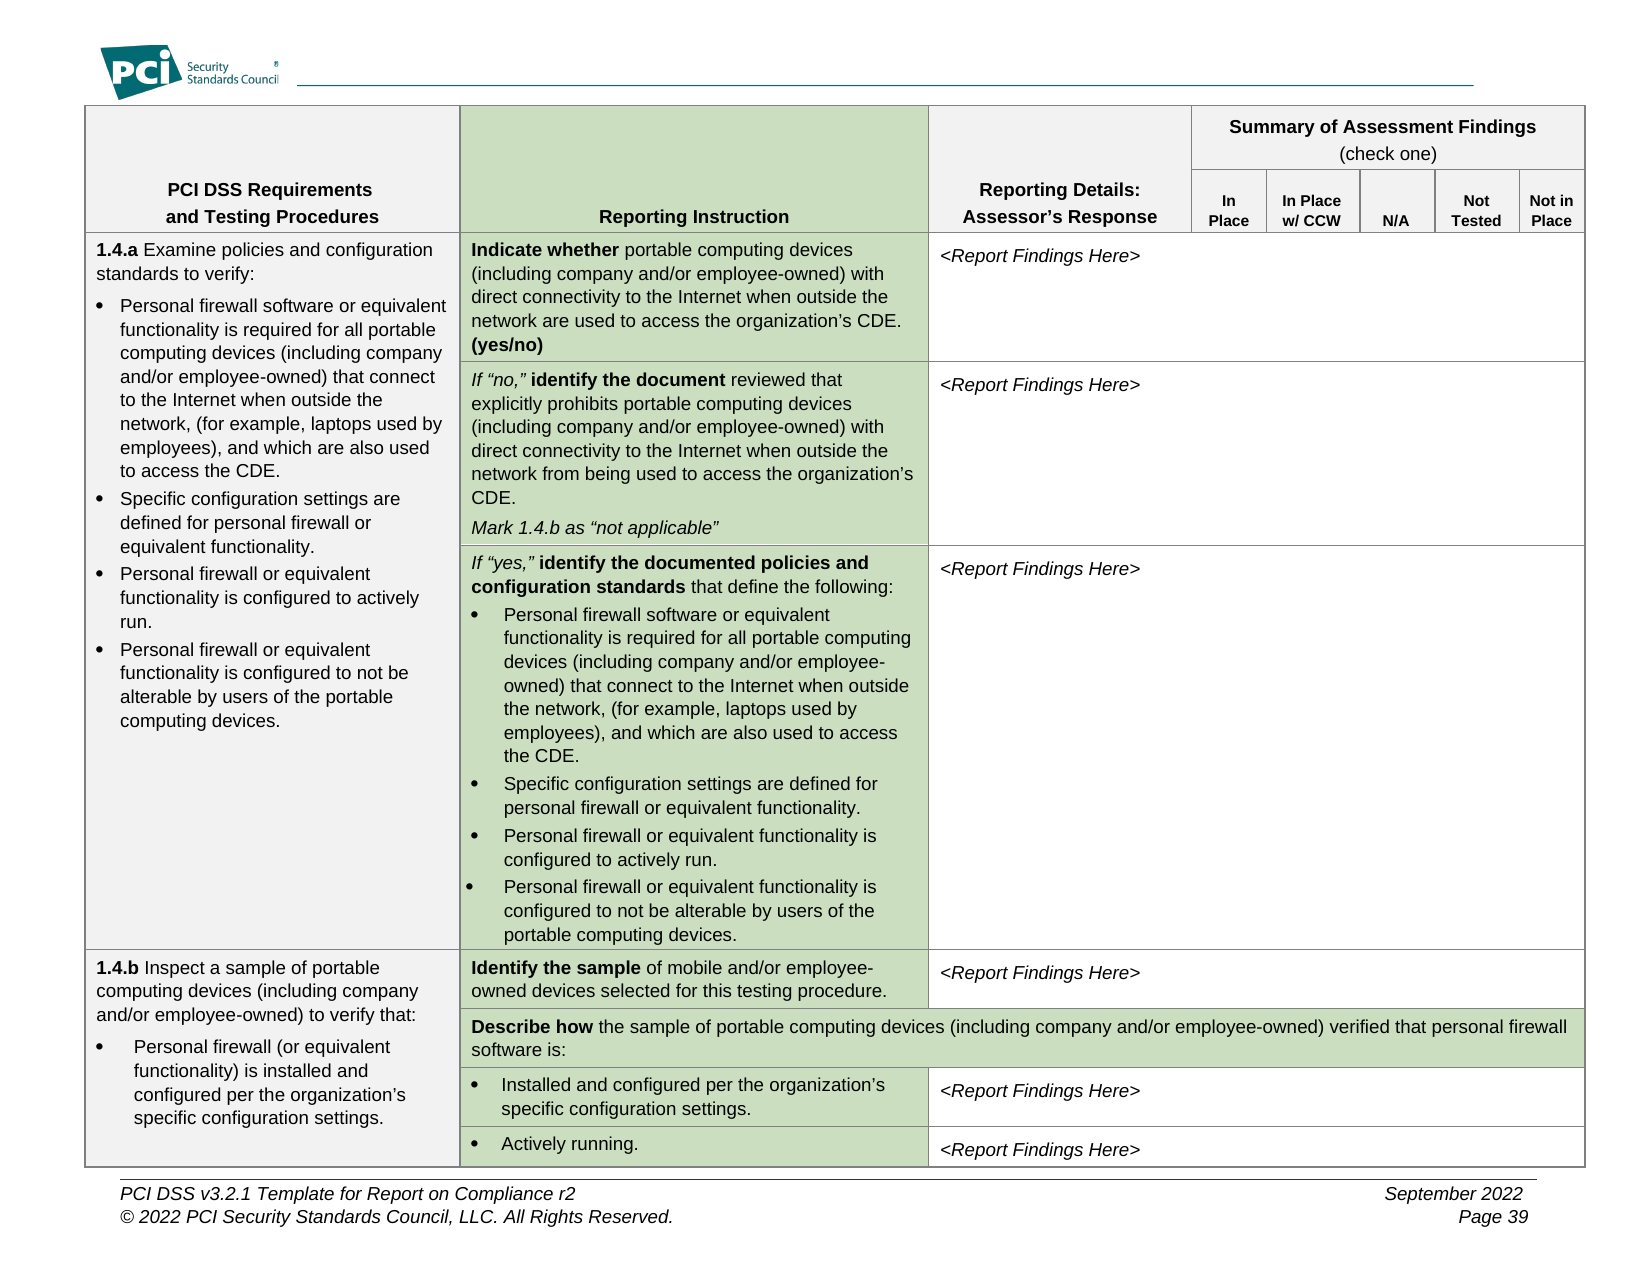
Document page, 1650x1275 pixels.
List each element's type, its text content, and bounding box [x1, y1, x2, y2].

table_cell Actively running. [461, 1127, 928, 1166]
table_cell If “no,” identify the document reviewed that explicitly prohibits portable computing devices (including company and/or employee-owned) with direct connectivity to the Internet when outside the network from being used to access the organization’s CDE. Mark 1.4.b as “not applicable” [461, 362, 928, 544]
table_cell <Report Findings Here> [929, 950, 1584, 1008]
table_header Reporting Instruction [461, 106, 928, 232]
table_cell Indicate whether portable computing devices (including company and/or employee-owned) with direct connectivity to the Internet when outside the network are used to access the organization’s CDE. (yes/no) [461, 233, 928, 361]
table_cell <Report Findings Here> [929, 1068, 1584, 1126]
table_header Summary of Assessment Findings (check one) [1192, 106, 1584, 169]
table_cell 1.4.b Inspect a sample of portable computing devices (including company and/or employee-owned) to verify that: Personal firewall (or equivalent functionality) is installed and configured per the organization’s specific configuration settings. Personal firewall (or equivalent functionality) is actively running. Personal firewall or equivalent functionality is not alterable by users of the portable computing devices. [86, 950, 459, 1166]
table_cell Not in Place [1520, 170, 1584, 232]
table_cell Describe how the sample of portable computing devices (including company and/or employee-owned) verified that personal firewall software is: [461, 1009, 1584, 1067]
table_cell <Report Findings Here> [929, 362, 1584, 544]
table_cell Identify the sample of mobile and/or employee-owned devices selected for this testing procedure. [461, 950, 928, 1008]
table_header PCI DSS Requirements and Testing Procedures [86, 106, 459, 232]
table_cell <Report Findings Here> [929, 546, 1584, 949]
table_cell <Report Findings Here> [929, 1127, 1584, 1166]
table_header Reporting Details: Assessor’s Response [929, 106, 1191, 232]
table_cell N/A [1361, 170, 1434, 232]
picture [100, 45, 279, 100]
table_cell Installed and configured per the organization’s specific configuration settings. [461, 1068, 928, 1126]
table_cell Not Tested [1436, 170, 1519, 232]
table_cell In Place w/ CCW [1267, 170, 1359, 232]
table_cell 1.4.a Examine policies and configuration standards to verify: Personal firewall software or equivalent functionality is required for all portable computing devices (including company and/or employee-owned) that connect to the Internet when outside the network, (for example, laptops used by employees), and which are also used to access the CDE. Specific configuration settings are defined for personal firewall or equivalent functionality. Personal firewall or equivalent functionality is configured to actively run. Personal firewall or equivalent functionality is configured to not be alterable by users of the portable computing devices. [86, 233, 459, 949]
table_cell In Place [1192, 170, 1266, 232]
table_cell If “yes,” identify the documented policies and configuration standards that define the following: Personal firewall software or equivalent functionality is required for all portable computing devices (including company and/or employee-owned) that connect to the Internet when outside the network, (for example, laptops used by employees), and which are also used to access the CDE. Specific configuration settings are defined for personal firewall or equivalent functionality. Personal firewall or equivalent functionality is configured to actively run. Personal firewall or equivalent functionality is configured to not be alterable by users of the portable computing devices. [461, 546, 928, 949]
table_cell <Report Findings Here> [929, 233, 1584, 361]
